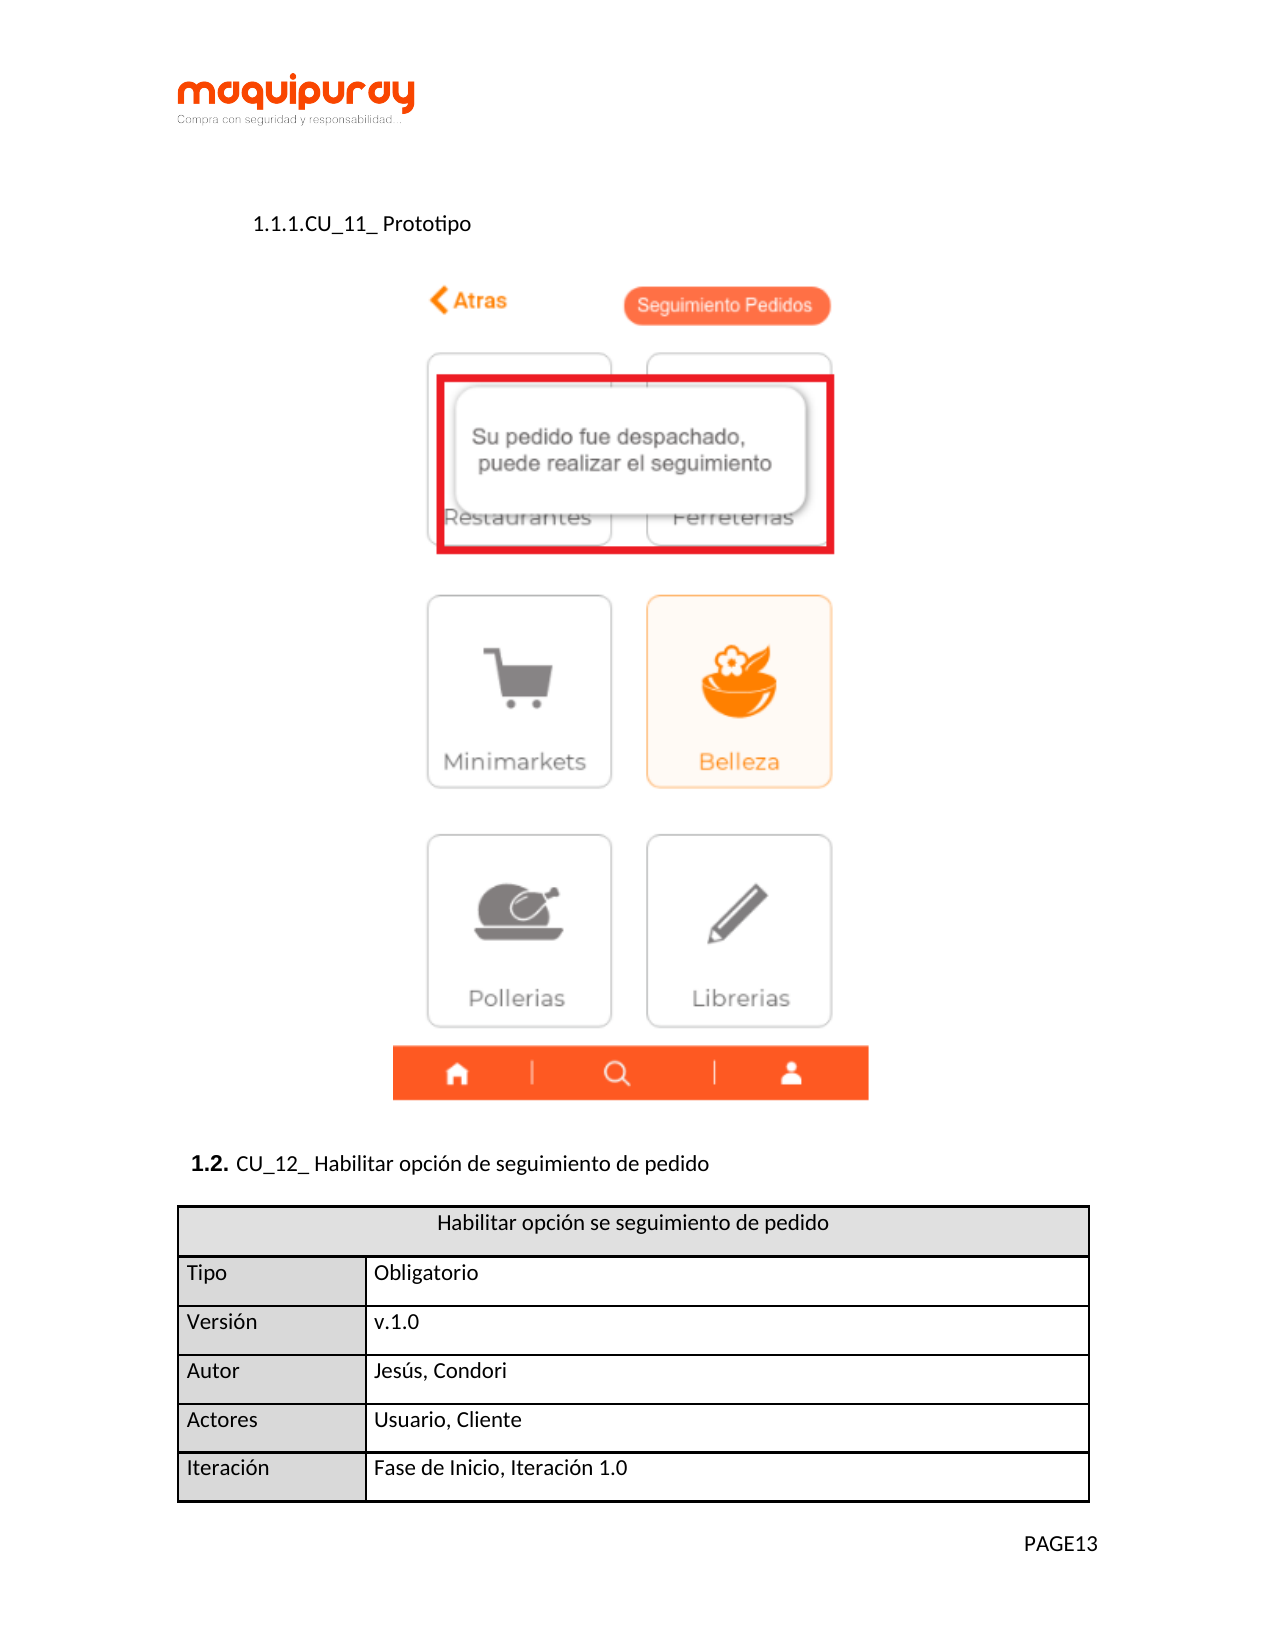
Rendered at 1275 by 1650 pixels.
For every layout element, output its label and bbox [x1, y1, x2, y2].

table_cell [179, 1356, 365, 1403]
table_cell [179, 1307, 365, 1354]
table_cell [367, 1307, 1088, 1354]
picture [393, 265, 883, 1116]
table_cell [179, 1258, 365, 1305]
table_cell [367, 1356, 1088, 1403]
table_cell [367, 1454, 1088, 1500]
table_cell [179, 1405, 365, 1451]
table_cell [179, 1454, 365, 1500]
table_header [179, 1208, 1088, 1255]
table_cell [367, 1258, 1088, 1305]
table_cell [367, 1405, 1088, 1451]
picture [177, 73, 416, 126]
